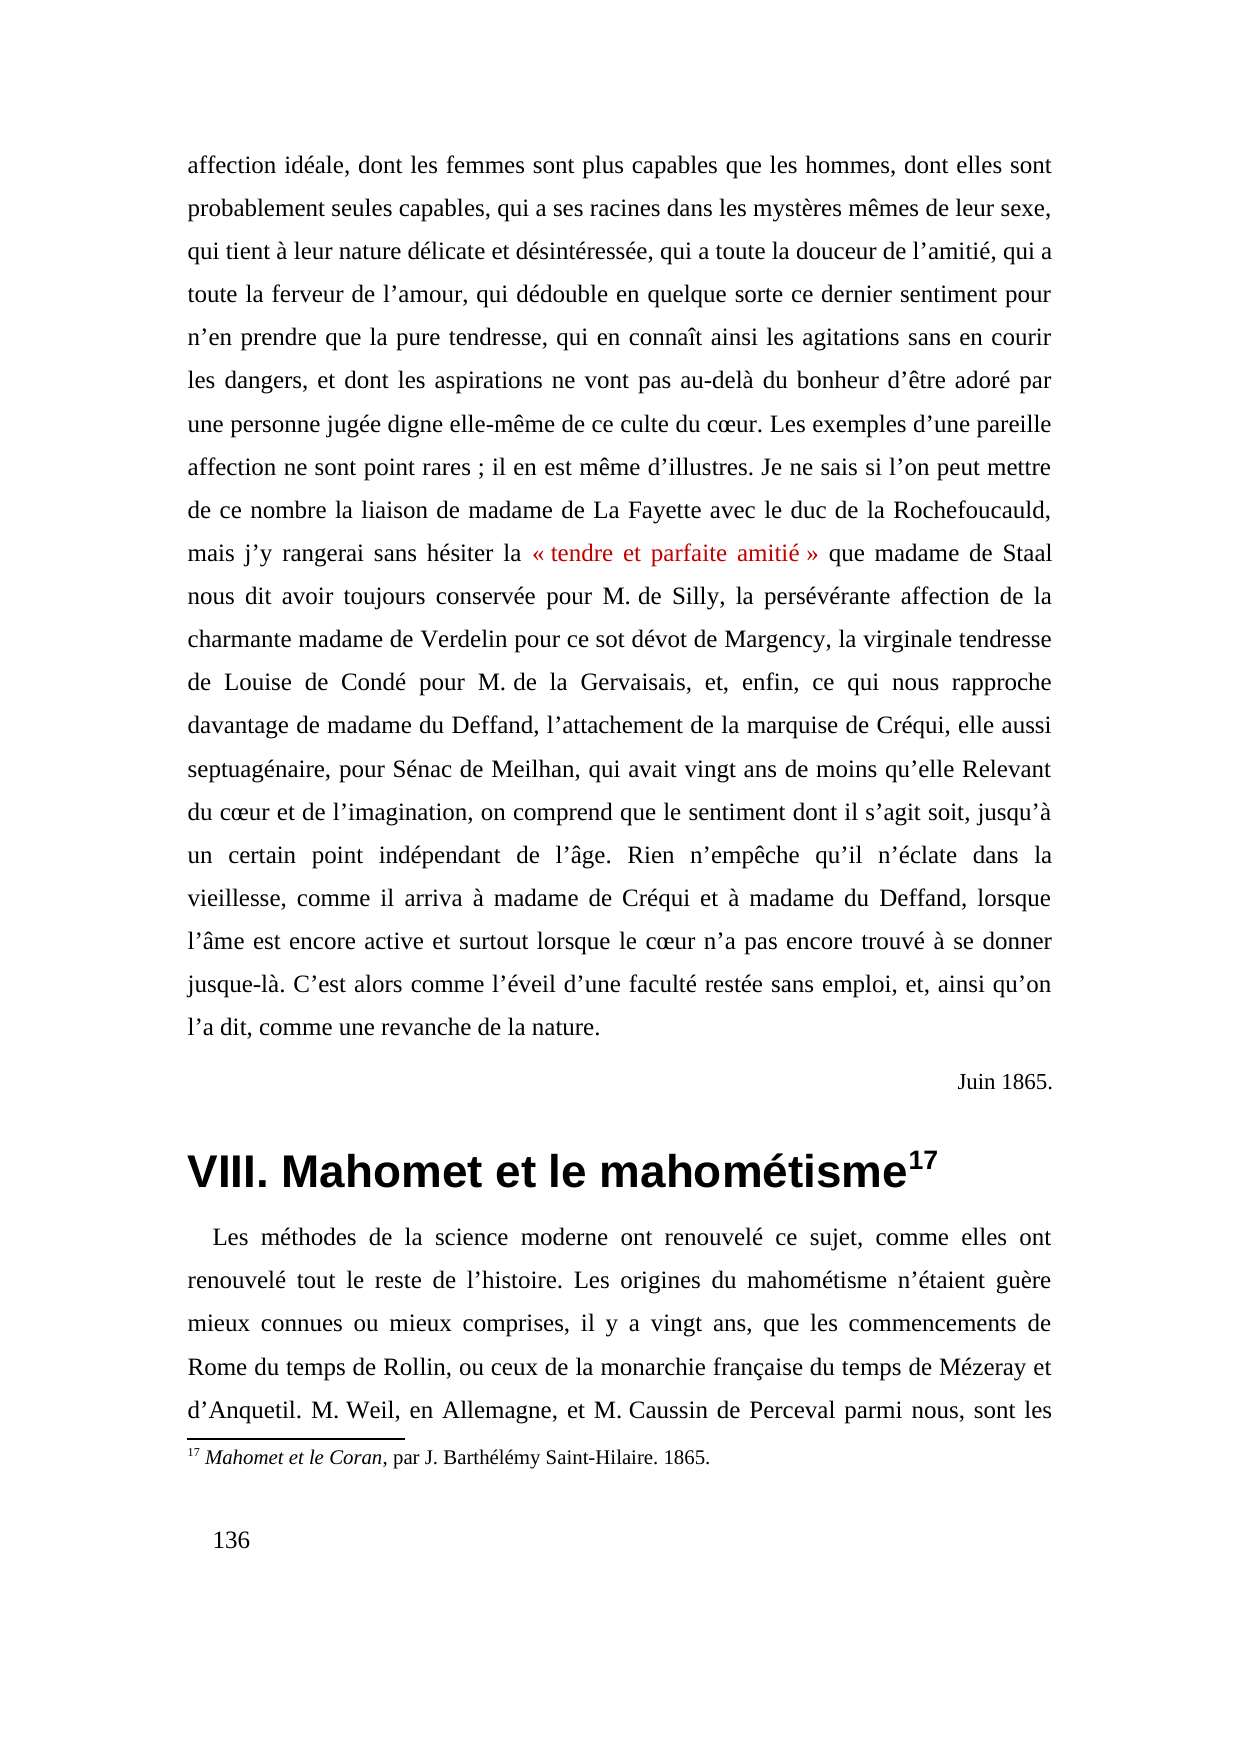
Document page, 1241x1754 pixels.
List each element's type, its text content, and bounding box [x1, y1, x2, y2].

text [187, 1222, 1053, 1423]
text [187, 150, 1053, 1041]
text Juin 1865. [187, 1068, 1053, 1094]
subtitle VIII. Mahomet et le mahométisme [187, 1144, 1053, 1197]
